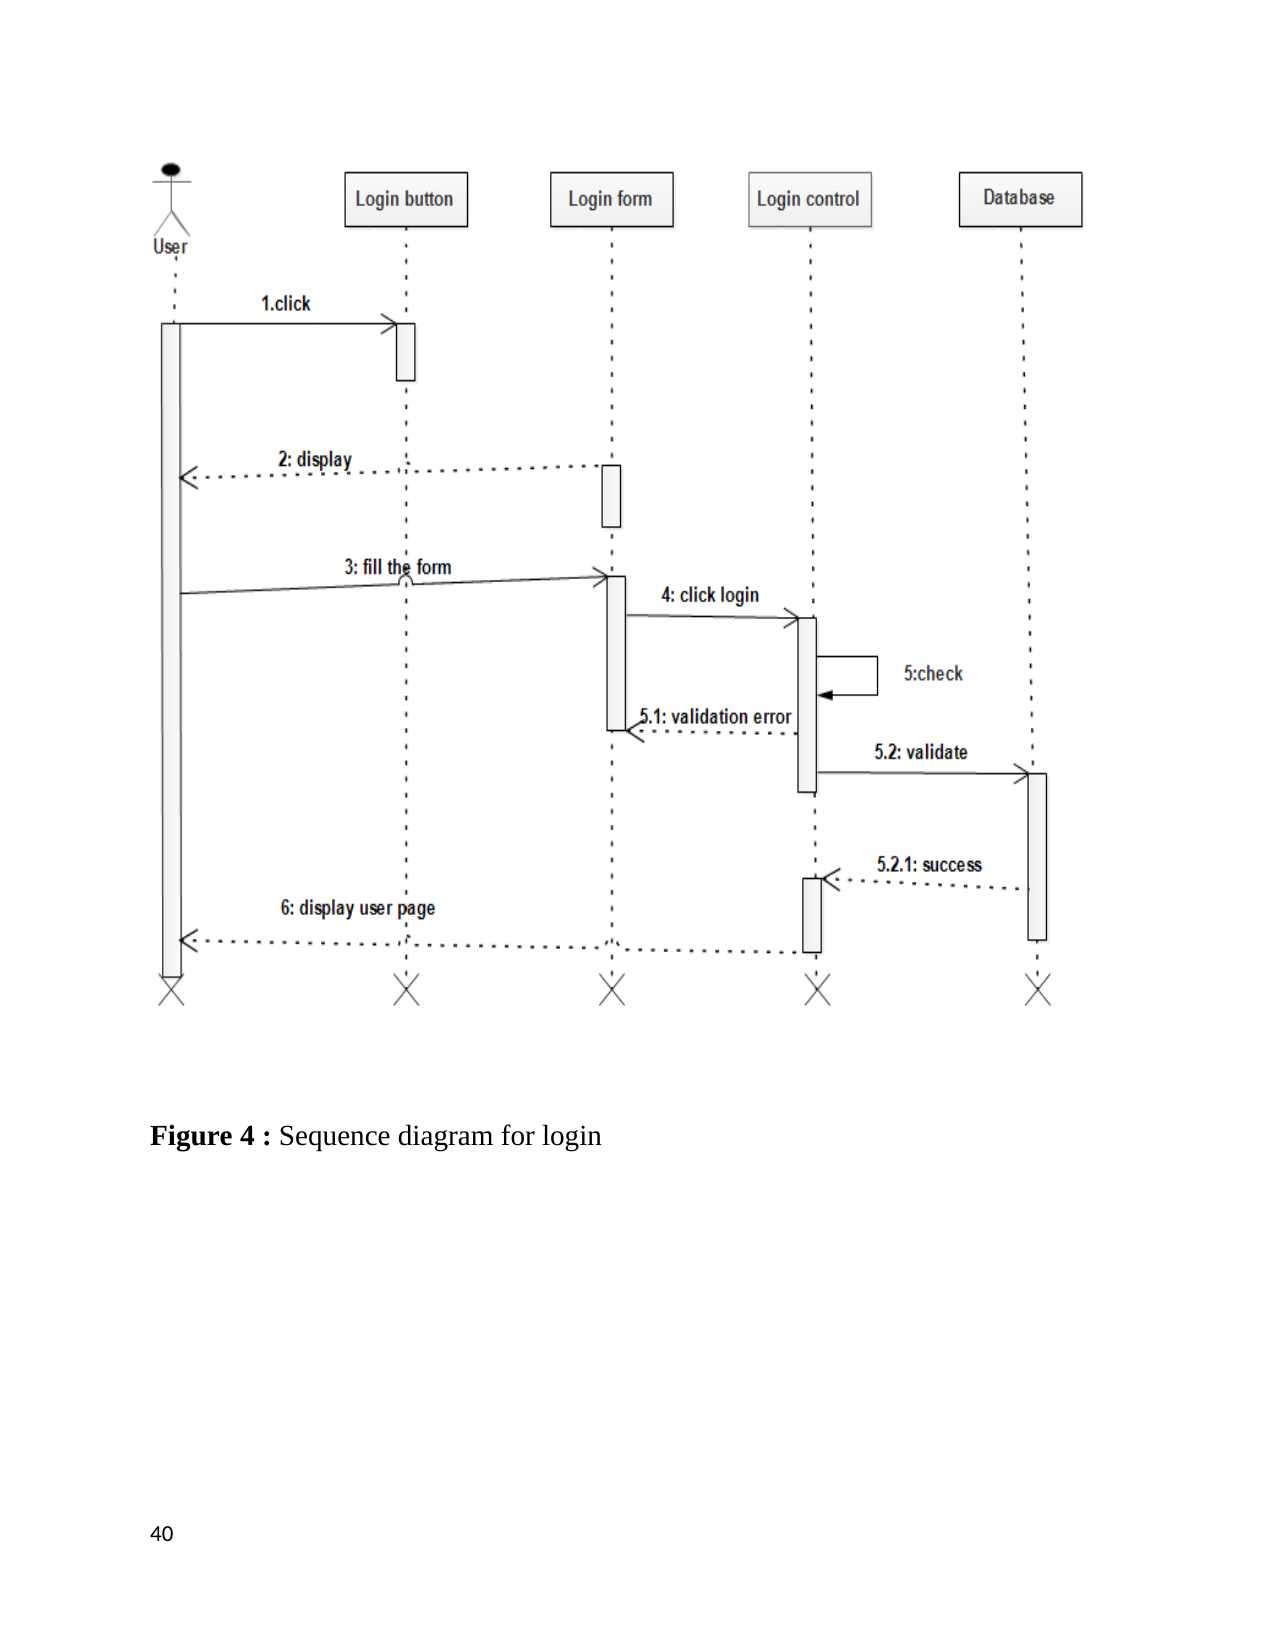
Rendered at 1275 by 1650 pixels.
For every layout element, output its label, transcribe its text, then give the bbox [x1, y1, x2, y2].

picture [150, 150, 1090, 1029]
text Figure 4 : Sequence diagram for login [150, 1118, 1125, 1152]
